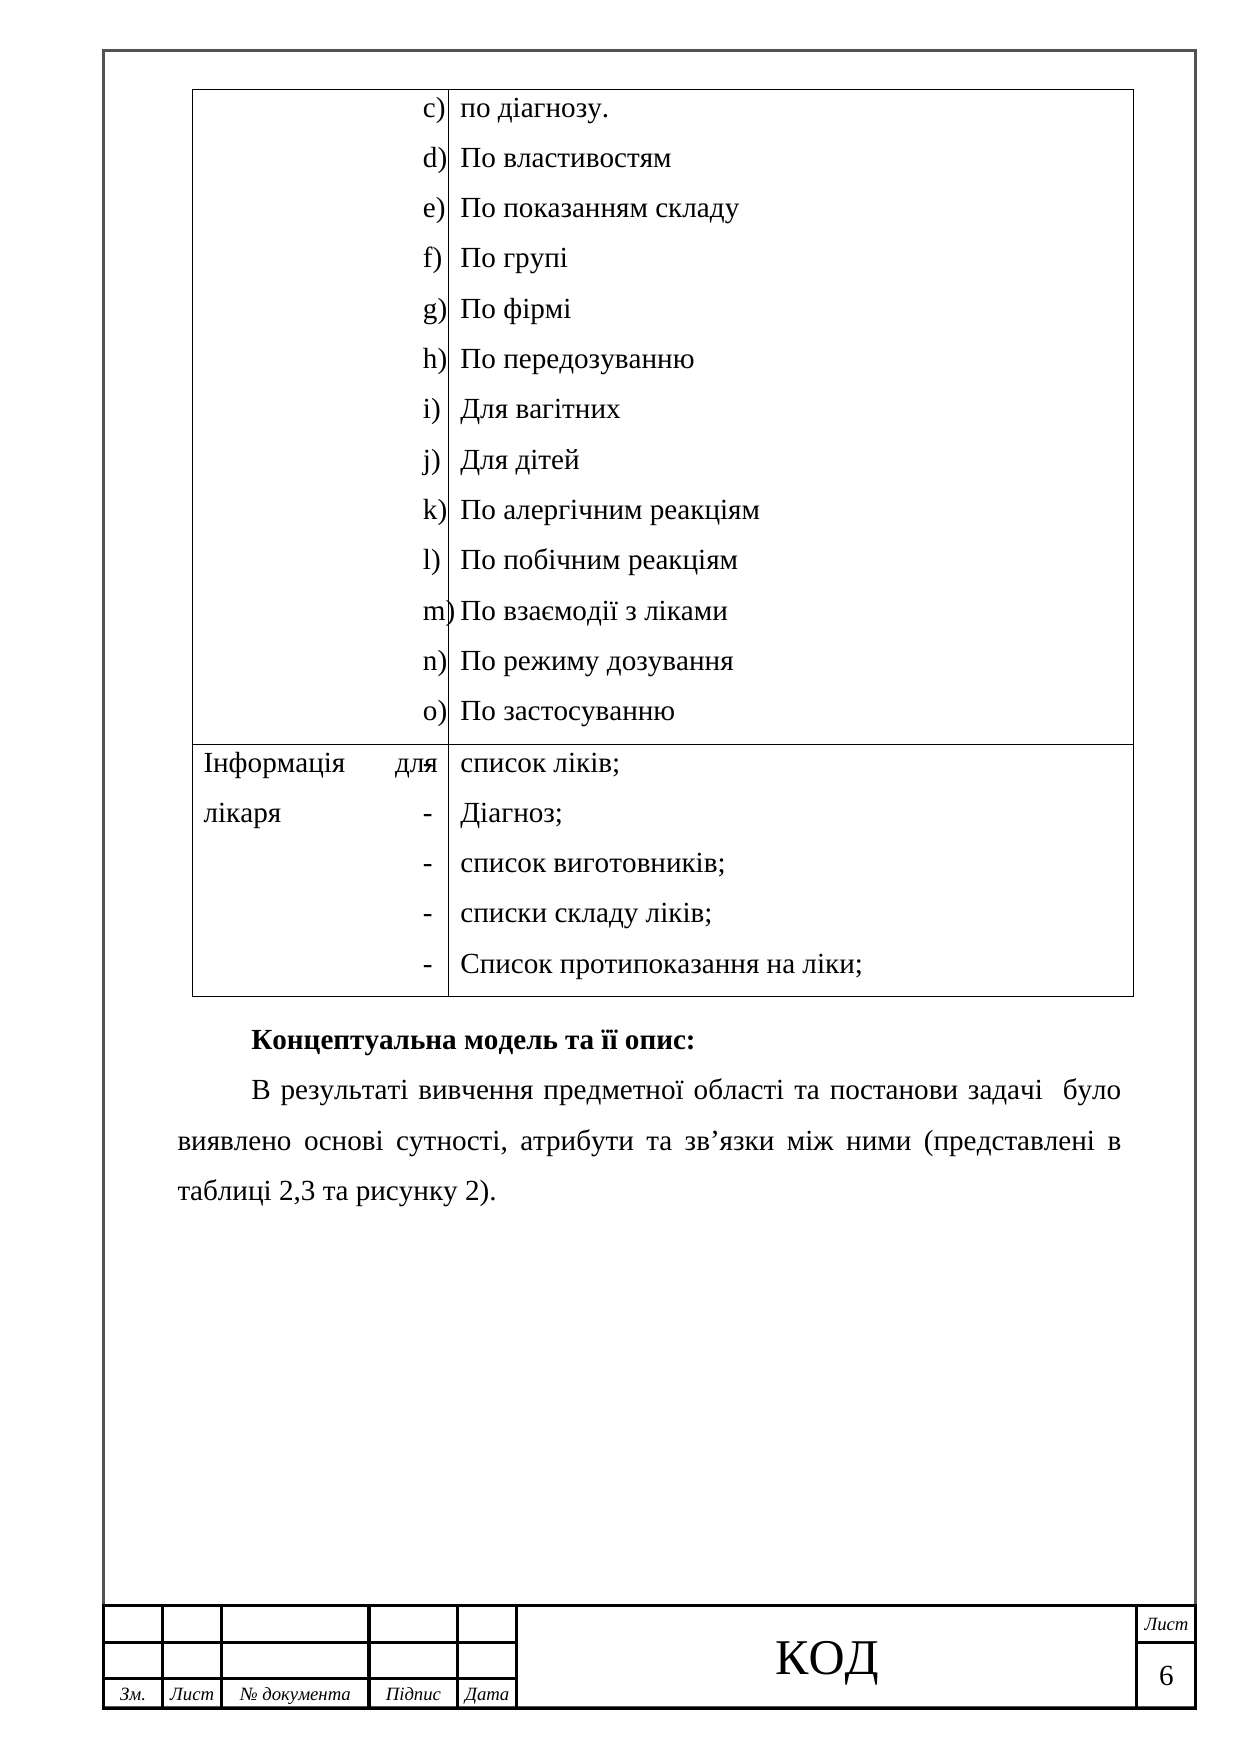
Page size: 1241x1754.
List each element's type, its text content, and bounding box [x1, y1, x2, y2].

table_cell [193, 90, 448, 744]
table_cell список ліків; Діагноз; список виготовників; списки складу ліків; Список протипоказання на ліки; [449, 745, 1133, 996]
table_cell Інформація для лікаря [193, 745, 448, 996]
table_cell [449, 90, 1133, 744]
text Концептуальна модель та її опис: [177, 1022, 1122, 1056]
text В результаті вивчення предметної області та постанови задачі було виявлено основі сутності, атрибути та зв’язки між ними (представлені в таблиці 2,3 та рисунку 2). [177, 1072, 1122, 1207]
